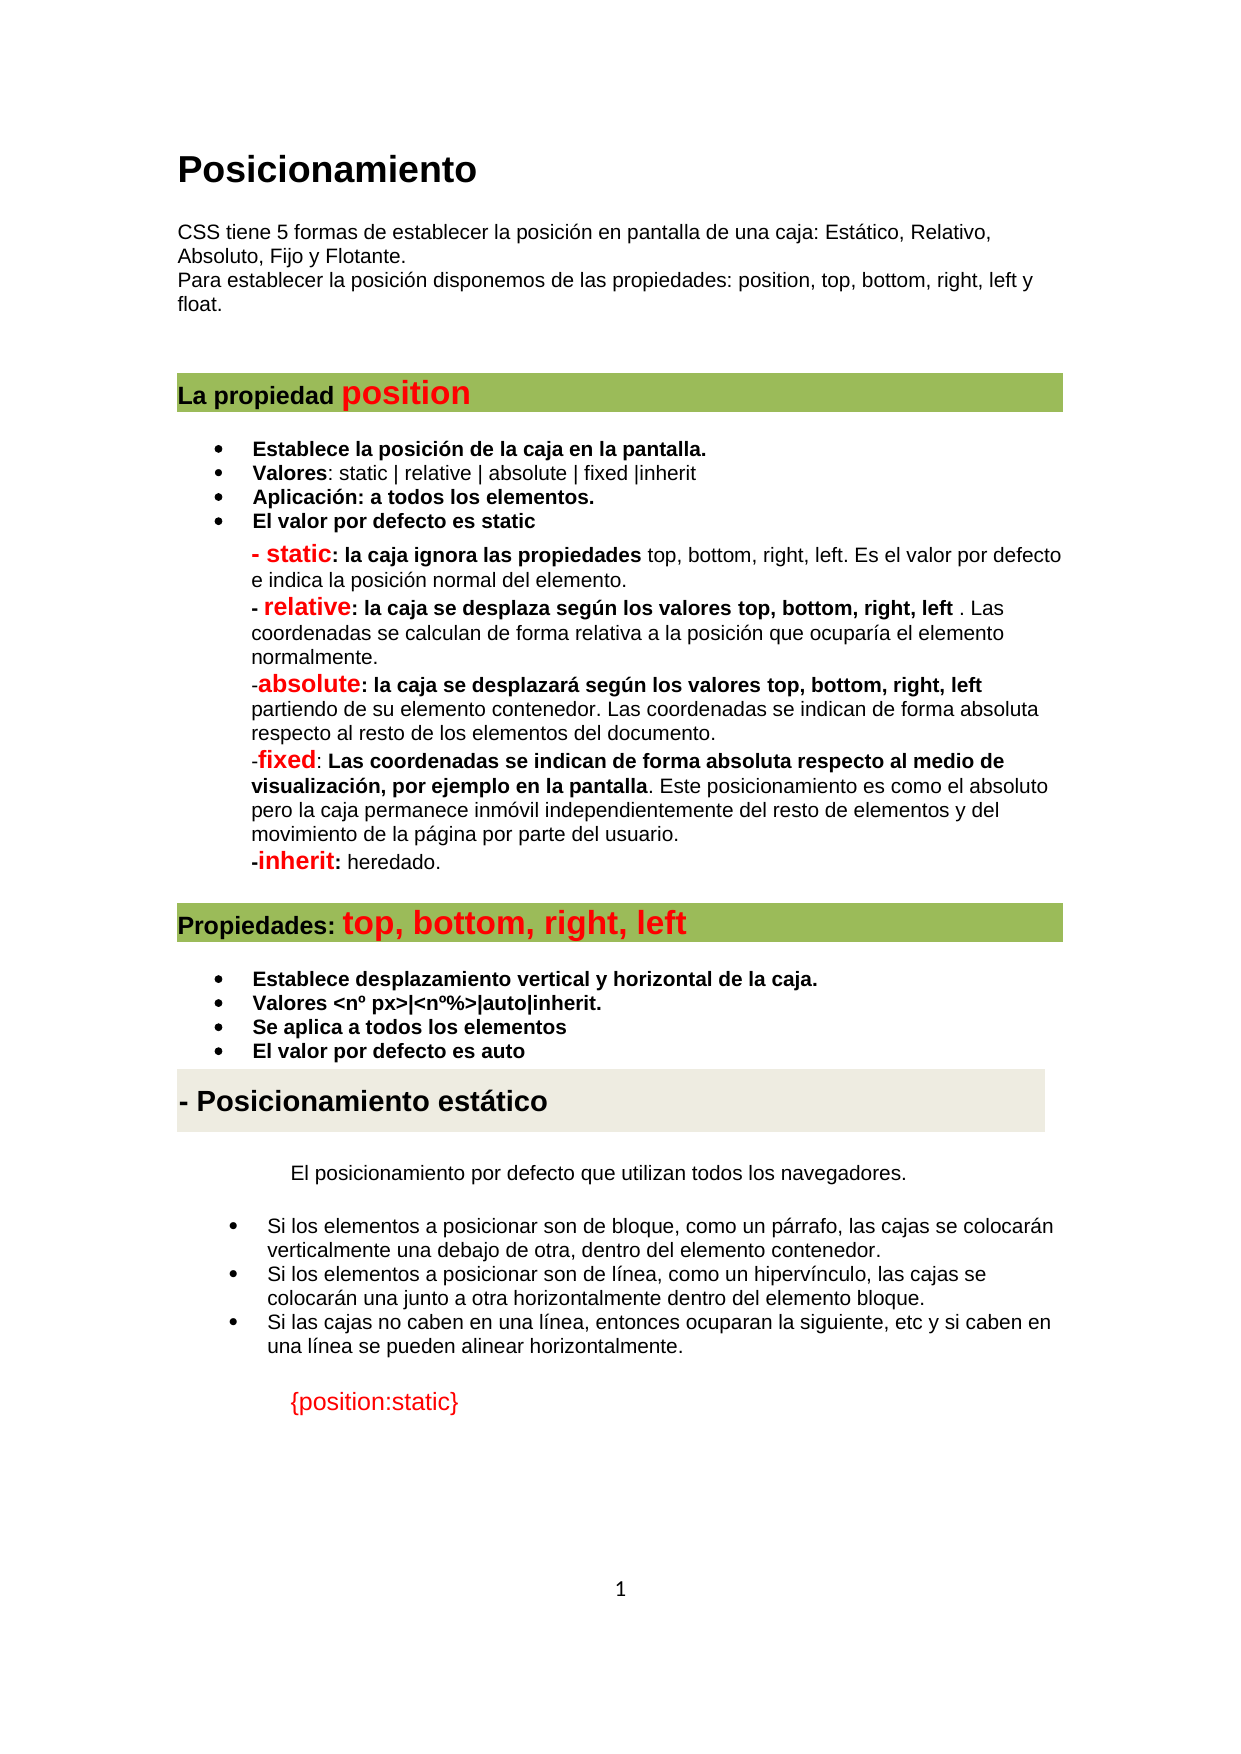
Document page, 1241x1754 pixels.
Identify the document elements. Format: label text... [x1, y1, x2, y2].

subtitle Posicionamiento [177, 148, 1063, 191]
list Si los elementos a posicionar son de bloque, como un párrafo, las cajas se colocarán verticalmente una debajo de otra, dentro del elemento contenedor. [229, 1214, 1058, 1262]
text {position:static} [290, 1387, 1058, 1416]
text - static: la caja ignora las propiedades top, bottom, right, left. Es el valor por defecto e indica la posición normal del elemento. [177, 539, 1063, 592]
text -fixed: Las coordenadas se indican de forma absoluta respecto al medio de visualización, por ejemplo en la pantalla. Este posicionamiento es como el absoluto pero la caja permanece inmóvil independientemente del resto de elementos y del movimiento de la página por parte del usuario. [177, 745, 1063, 846]
text La propiedad position [177, 373, 1063, 412]
list Establece la posición de la caja en la pantalla. [215, 437, 1063, 461]
list Establece desplazamiento vertical y horizontal de la caja. [215, 967, 1063, 991]
list El valor por defecto es static [215, 509, 1063, 533]
text - relative: la caja se desplaza según los valores top, bottom, right, left . Las coordenadas se calculan de forma relativa a la posición que ocuparía el elemento normalmente. [177, 592, 1063, 668]
text Propiedades: top, bottom, right, left [177, 903, 1063, 942]
text El posicionamiento por defecto que utilizan todos los navegadores. [290, 1161, 1058, 1185]
text -inherit: heredado. [177, 846, 1063, 874]
list El valor por defecto es auto [215, 1039, 1063, 1063]
text CSS tiene 5 formas de establecer la posición en pantalla de una caja: Estático, Relativo, Absoluto, Fijo y Flotante. [177, 220, 1063, 268]
list Valores: static | relative | absolute | fixed |inherit [215, 461, 1063, 485]
text -absolute: la caja se desplazará según los valores top, bottom, right, left partiendo de su elemento contenedor. Las coordenadas se indican de forma absoluta respecto al resto de los elementos del documento. [177, 668, 1063, 745]
text Para establecer la posición disponemos de las propiedades: position, top, bottom, right, left y float. [177, 268, 1063, 316]
table_header - Posicionamiento estático [177, 1069, 1032, 1132]
list Se aplica a todos los elementos [215, 1015, 1063, 1039]
list Si las cajas no caben en una línea, entonces ocuparan la siguiente, etc y si caben en una línea se pueden alinear horizontalmente. [229, 1310, 1058, 1358]
list Si los elementos a posicionar son de línea, como un hipervínculo, las cajas se colocarán una junto a otra horizontalmente dentro del elemento bloque. [229, 1262, 1058, 1310]
list Aplicación: a todos los elementos. [215, 485, 1063, 509]
table_header [1032, 1069, 1045, 1132]
list Valores <nº px>|<nº%>|auto|inherit. [215, 991, 1063, 1015]
